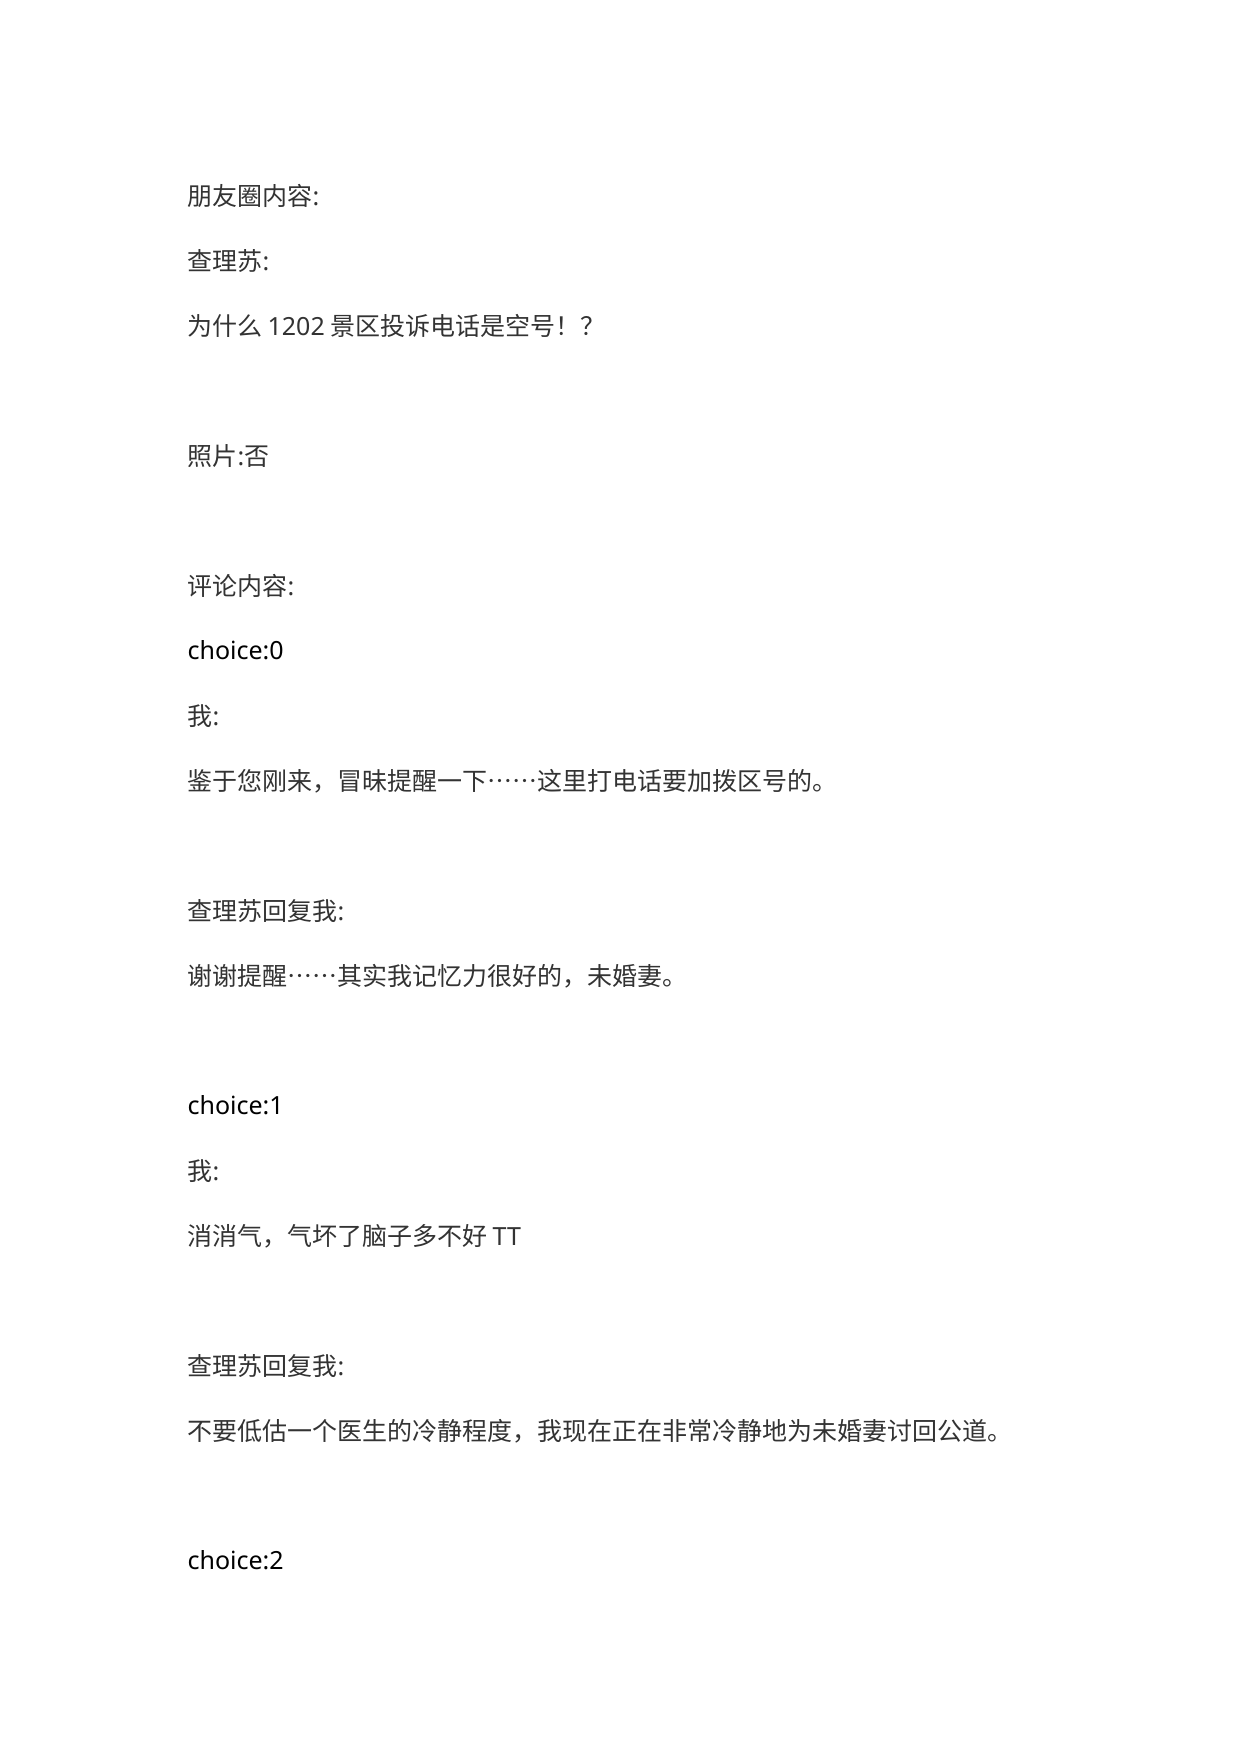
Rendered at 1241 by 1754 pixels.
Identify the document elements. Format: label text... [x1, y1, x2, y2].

text 为什么1202景区投诉电话是空号！？ [187, 292, 1053, 357]
text choice:1 [187, 1072, 1053, 1137]
text 照片:否 [187, 422, 1053, 487]
text 我: [187, 1137, 1053, 1202]
text 谢谢提醒……其实我记忆力很好的，未婚妻。 [187, 942, 1053, 1007]
text choice:2 [187, 1527, 1053, 1592]
text 查理苏: [187, 227, 1053, 292]
text 评论内容: [187, 552, 1053, 617]
text 消消气，气坏了脑子多不好TT [187, 1202, 1053, 1267]
text 朋友圈内容: [187, 162, 1053, 227]
text 查理苏回复我: [187, 877, 1053, 942]
text 不要低估一个医生的冷静程度，我现在正在非常冷静地为未婚妻讨回公道。 [187, 1397, 1053, 1462]
text 我: [187, 682, 1053, 747]
text choice:0 [187, 617, 1053, 682]
text 鉴于您刚来，冒昧提醒一下……这里打电话要加拨区号的。 [187, 747, 1053, 812]
text 查理苏回复我: [187, 1332, 1053, 1397]
